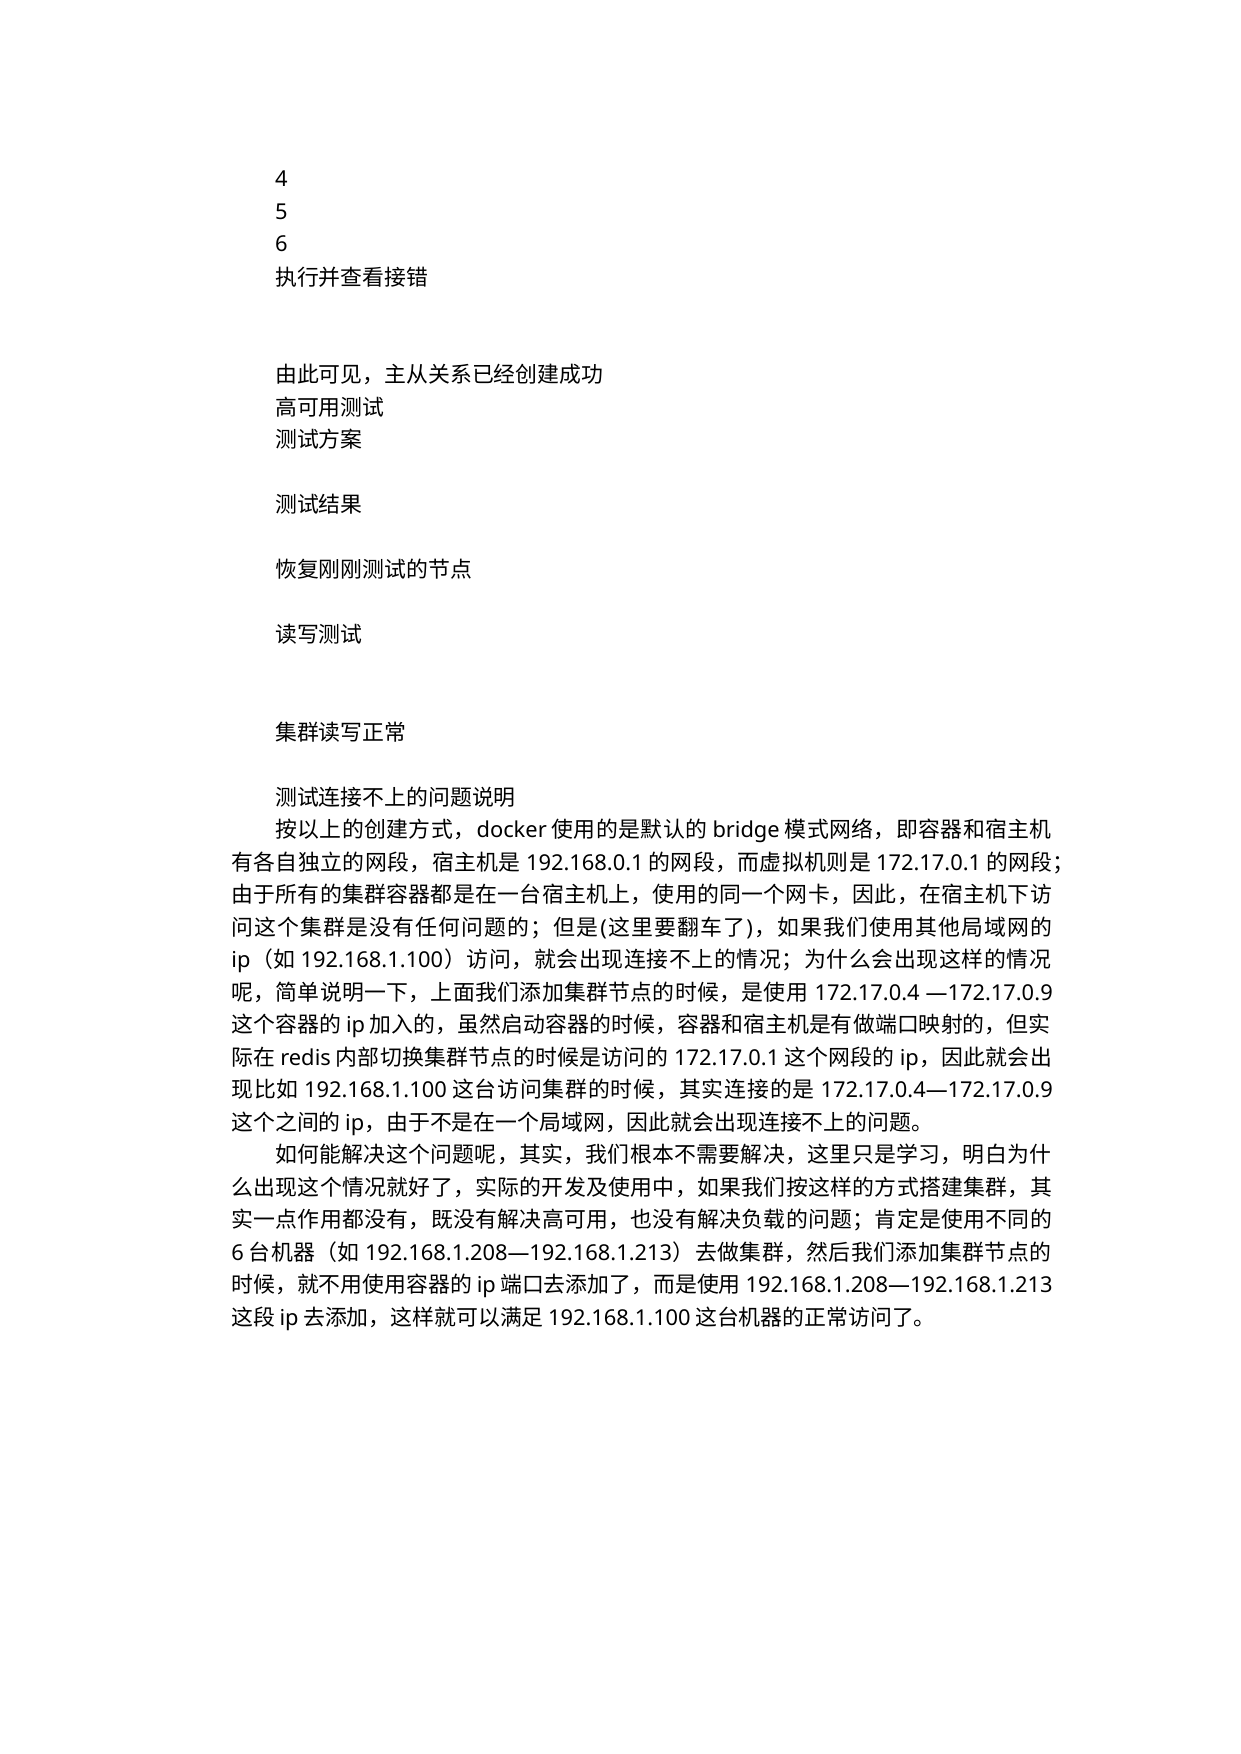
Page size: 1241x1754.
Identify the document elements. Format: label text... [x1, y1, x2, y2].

list 测试方案 [231, 422, 1053, 454]
list 按以上的创建方式，docker使用的是默认的bridge模式网络，即容器和宿主机有各自独立的网段，宿主机是192.168.0.1的网段，而虚拟机则是172.17.0.1的网段；由于所有的集群容器都是在一台宿主机上，使用的同一个网卡，因此，在宿主机下访问这个集群是没有任何问题的；但是(这里要翻车了)，如果我们使用其他局域网的ip（如192.168.1.100）访问，就会出现连接不上的情况；为什么会出现这样的情况呢，简单说明一下，上面我们添加集群节点的时候，是使用172.17.0.4 —172.17.0.9这个容器的ip加入的，虽然启动容器的时候，容器和宿主机是有做端口映射的，但实际在redis内部切换集群节点的时候是访问的172.17.0.1这个网段的ip，因此就会出现比如192.168.1.100这台访问集群的时候，其实连接的是172.17.0.4—172.17.0.9这个之间的ip，由于不是在一个局域网，因此就会出现连接不上的问题。 [231, 812, 1053, 1137]
list 由此可见，主从关系已经创建成功 [231, 357, 1053, 389]
list 执行并查看接错 [231, 259, 1053, 292]
list 恢复刚刚测试的节点 [231, 552, 1053, 584]
list 4 [231, 162, 1053, 194]
list 如何能解决这个问题呢，其实，我们根本不需要解决，这里只是学习，明白为什么出现这个情况就好了，实际的开发及使用中，如果我们按这样的方式搭建集群，其实一点作用都没有，既没有解决高可用，也没有解决负载的问题；肯定是使用不同的6台机器（如192.168.1.208—192.168.1.213）去做集群，然后我们添加集群节点的时候，就不用使用容器的ip端口去添加了，而是使用192.168.1.208—192.168.1.213这段ip去添加，这样就可以满足192.168.1.100这台机器的正常访问了。 [231, 1137, 1053, 1332]
list 读写测试 [231, 617, 1053, 649]
list 测试连接不上的问题说明 [231, 779, 1053, 812]
list 6 [231, 227, 1053, 259]
list 测试结果 [231, 487, 1053, 519]
list 5 [231, 194, 1053, 227]
list 高可用测试 [231, 389, 1053, 422]
list 集群读写正常 [231, 714, 1053, 747]
